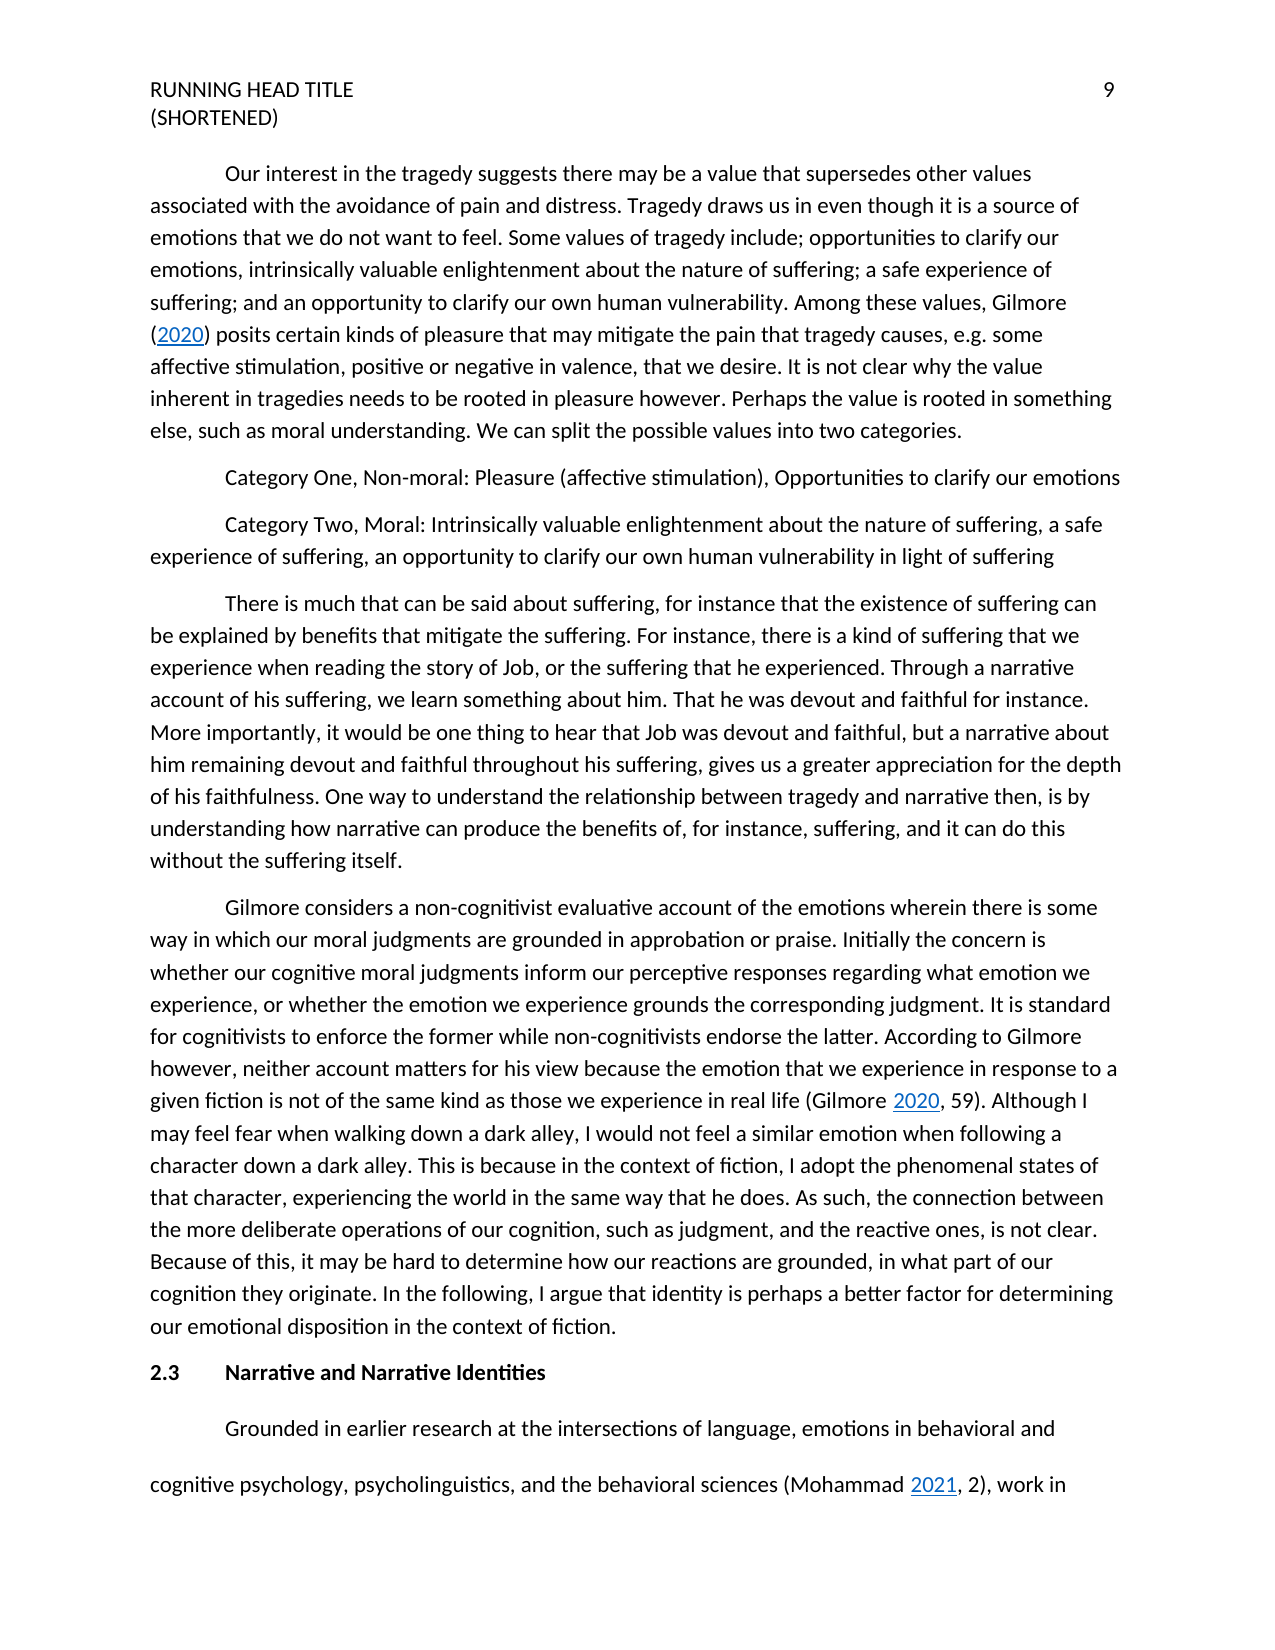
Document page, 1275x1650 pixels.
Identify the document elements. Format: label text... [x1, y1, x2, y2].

text Our interest in the tragedy suggests there may be a value that supersedes other values associated with the avoidance of pain and distress. Tragedy draws us in even though it is a source of emotions that we do not want to feel. Some values of tragedy include; opportunities to clarify our emotions, intrinsically valuable enlightenment about the nature of suffering; a safe experience of suffering; and an opportunity to clarify our own human vulnerability. Among these values, Gilmore (2020) posits certain kinds of pleasure that may mitigate the pain that tragedy causes, e.g. some affective stimulation, positive or negative in valence, that we desire. It is not clear why the value inherent in tragedies needs to be rooted in pleasure however. Perhaps the value is rooted in something else, such as moral understanding. We can split the possible values into two categories. [150, 159, 1125, 444]
subtitle 2.3 Narrative and Narrative Identities [150, 1358, 1125, 1387]
text Category Two, Moral: Intrinsically valuable enlightenment about the nature of suffering, a safe experience of suffering, an opportunity to clarify our own human vulnerability in light of suffering [150, 510, 1125, 570]
text Category One, Non-moral: Pleasure (affective stimulation), Opportunities to clarify our emotions [150, 463, 1125, 491]
text Gilmore considers a non-cognitivist evaluative account of the emotions wherein there is some way in which our moral judgments are grounded in approbation or praise. Initially the concern is whether our cognitive moral judgments inform our perceptive responses regarding what emotion we experience, or whether the emotion we experience grounds the corresponding judgment. It is standard for cognitivists to enforce the former while non-cognitivists endorse the latter. According to Gilmore however, neither account matters for his view because the emotion that we experience in response to a given fiction is not of the same kind as those we experience in real life (Gilmore 2020, 59). Although I may feel fear when walking down a dark alley, I would not feel a similar emotion when following a character down a dark alley. This is because in the context of fiction, I adopt the phenomenal states of that character, experiencing the world in the same way that he does. As such, the connection between the more deliberate operations of our cognition, such as judgment, and the reactive ones, is not clear. Because of this, it may be hard to determine how our reactions are grounded, in what part of our cognition they originate. In the following, I argue that identity is perhaps a better factor for determining our emotional disposition in the context of fiction. [150, 893, 1125, 1340]
text There is much that can be said about suffering, for instance that the existence of suffering can be explained by benefits that mitigate the suffering. For instance, there is a kind of suffering that we experience when reading the story of Job, or the suffering that he experienced. Through a narrative account of his suffering, we learn something about him. That he was devout and faithful for instance. More importantly, it would be one thing to hear that Job was devout and faithful, but a narrative about him remaining devout and faithful throughout his suffering, gives us a greater appreciation for the depth of his faithfulness. One way to understand the relationship between tragedy and narrative then, is by understanding how narrative can produce the benefits of, for instance, suffering, and it can do this without the suffering itself. [150, 589, 1125, 874]
